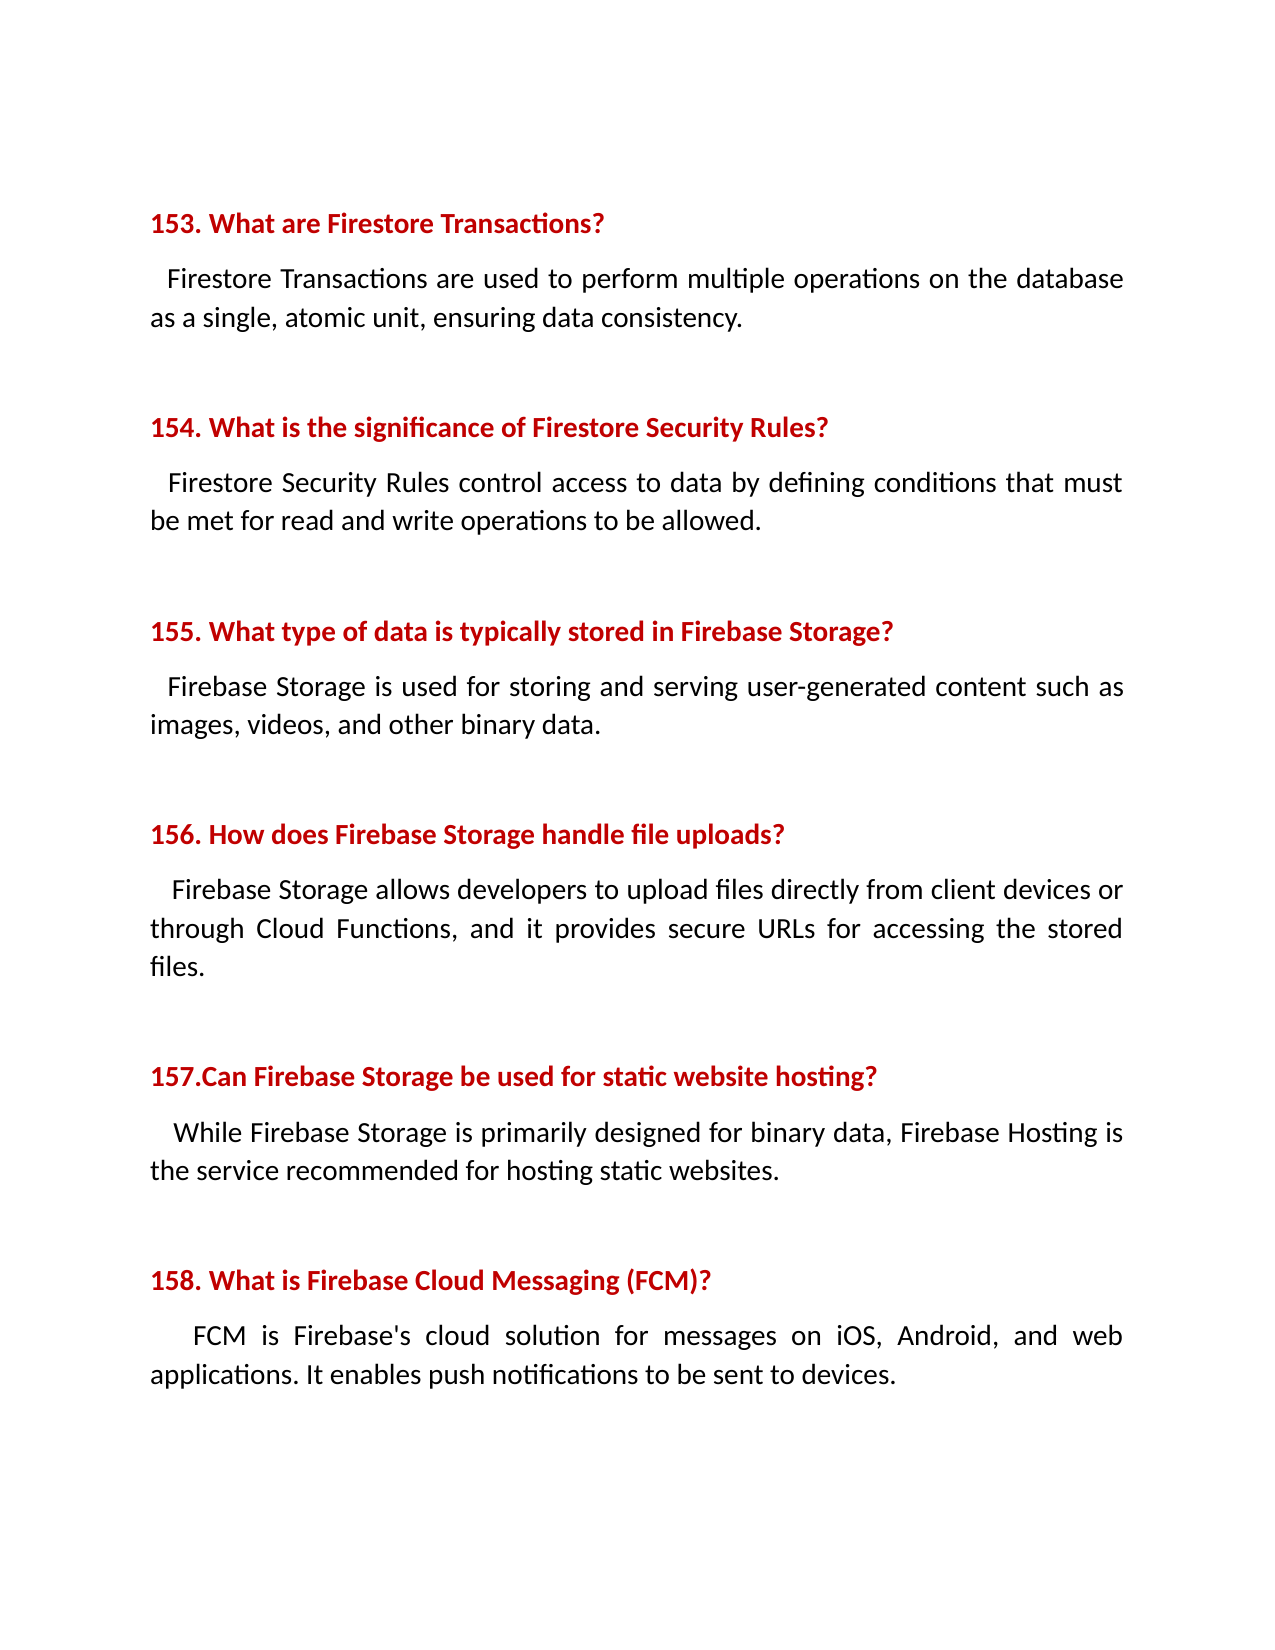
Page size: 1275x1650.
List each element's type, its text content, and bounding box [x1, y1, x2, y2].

text 155. What type of data is typically stored in Firebase Storage? [150, 613, 1125, 648]
text Firestore Security Rules control access to data by defining conditions that must be met for read and write operations to be allowed. [150, 464, 1125, 538]
text 158. What is Firebase Cloud Messaging (FCM)? [150, 1262, 1125, 1298]
text FCM is Firebase's cloud solution for messages on iOS, Android, and web applications. It enables push notifications to be sent to devices. [150, 1317, 1125, 1391]
text 157.Can Firebase Storage be used for static website hosting? [150, 1058, 1125, 1094]
text 153. What are Firestore Transactions? [150, 205, 1125, 241]
text While Firebase Storage is primarily designed for binary data, Firebase Hosting is the service recommended for hosting static websites. [150, 1114, 1125, 1188]
text Firebase Storage is used for storing and serving user-generated content such as images, videos, and other binary data. [150, 668, 1125, 742]
text Firestore Transactions are used to perform multiple operations on the database as a single, atomic unit, ensuring data consistency. [150, 260, 1125, 334]
text 154. What is the significance of Firestore Security Rules? [150, 409, 1125, 444]
text 156. How does Firebase Storage handle file uploads? [150, 816, 1125, 852]
text Firebase Storage allows developers to upload files directly from client devices or through Cloud Functions, and it provides secure URLs for accessing the stored files. [150, 871, 1125, 984]
